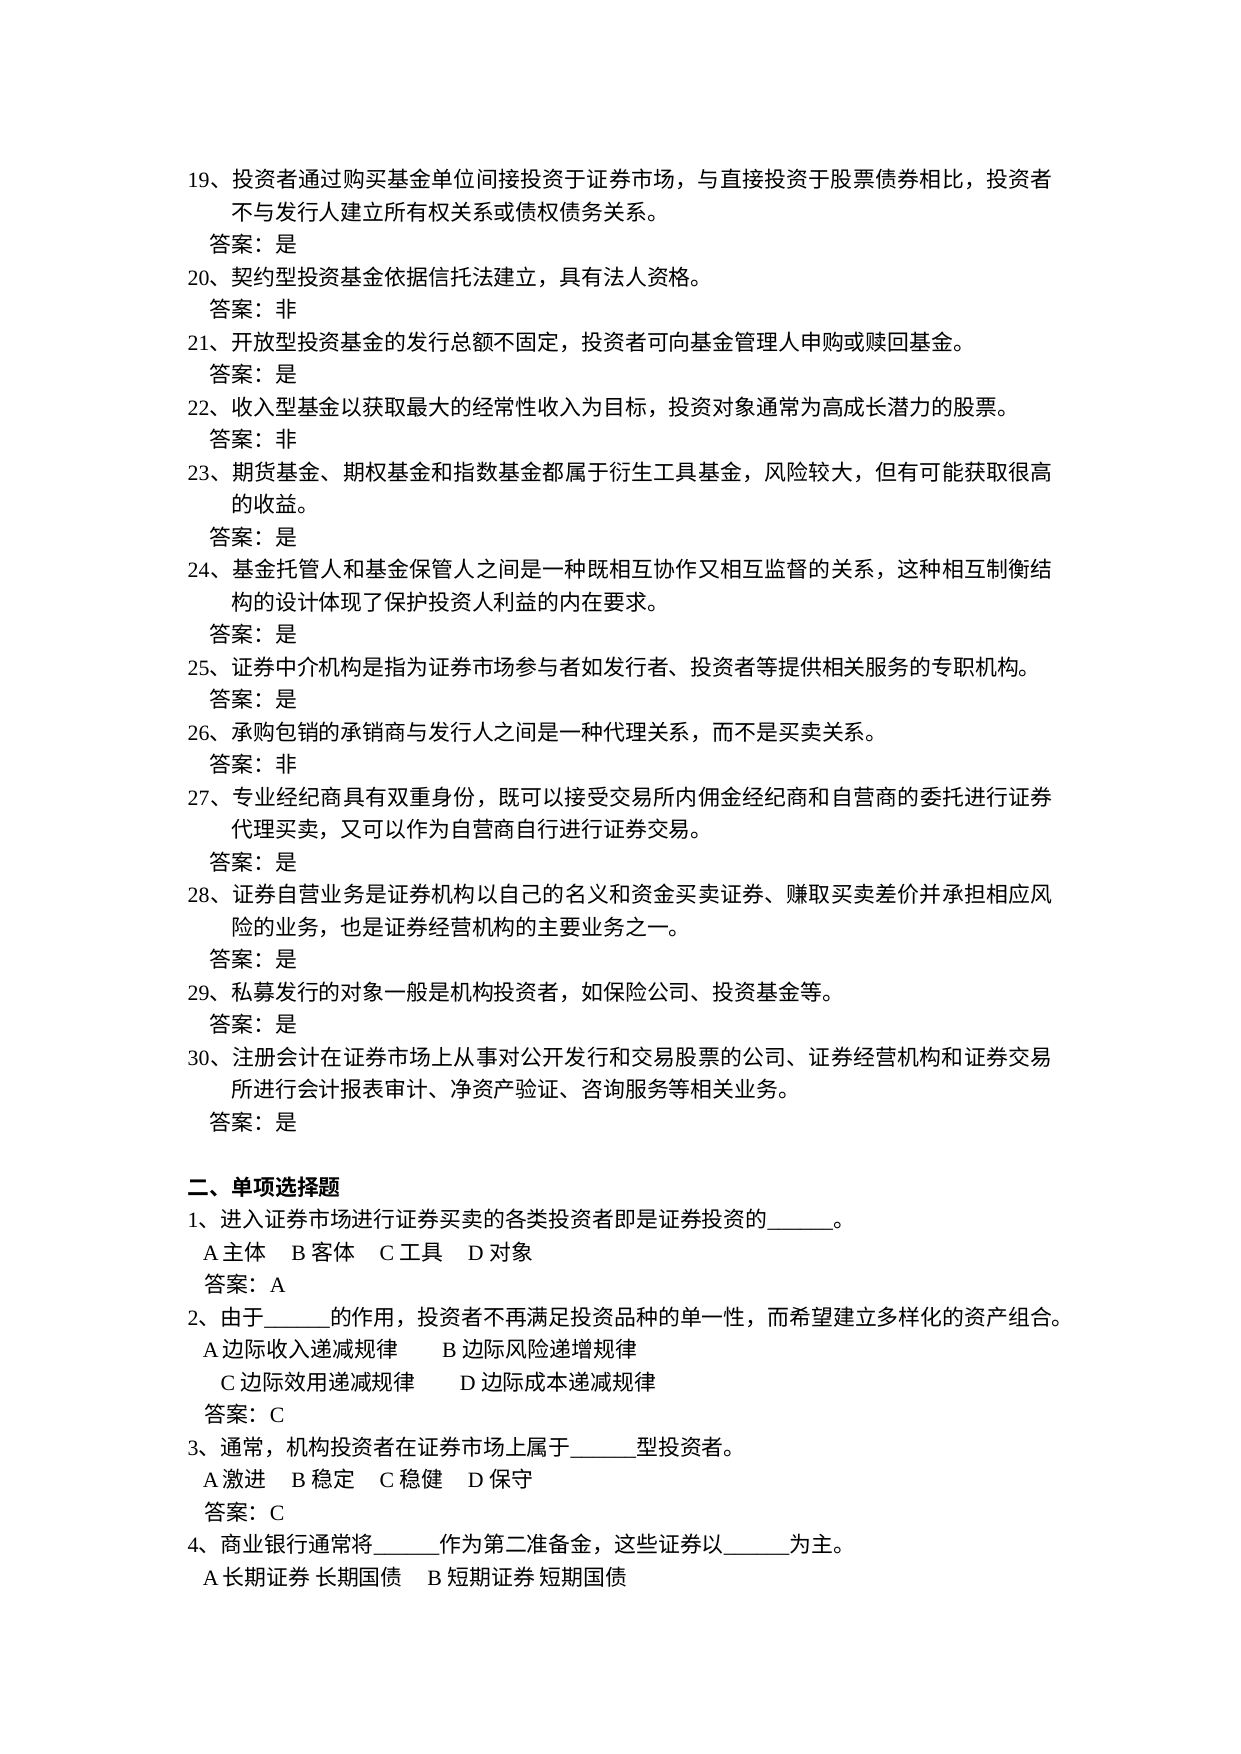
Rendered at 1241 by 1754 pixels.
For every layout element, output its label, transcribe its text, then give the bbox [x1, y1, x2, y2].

text 答案：非 [187, 747, 1053, 779]
text 4、商业银行通常将______作为第二准备金，这些证券以______为主。 [187, 1527, 1053, 1559]
text 2、由于______的作用，投资者不再满足投资品种的单一性，而希望建立多样化的资产组合。 [187, 1299, 1053, 1332]
text A 边际收入递减规律 B 边际风险递增规律 [187, 1332, 1053, 1364]
text 答案：是 [187, 682, 1053, 714]
text C 边际效用递减规律 D 边际成本递减规律 [187, 1364, 1053, 1397]
text 答案：是 [187, 844, 1053, 877]
text 答案：是 [187, 519, 1053, 552]
text 答案：A [187, 1267, 1053, 1299]
text 答案：非 [187, 422, 1053, 454]
text 答案：C [187, 1494, 1053, 1527]
text 22、收入型基金以获取最大的经常性收入为目标，投资对象通常为高成长潜力的股票。 [187, 389, 1053, 422]
text A 主体 B 客体 C 工具 D 对象 [187, 1234, 1053, 1267]
text A 激进 B 稳定 C 稳健 D 保守 [187, 1462, 1053, 1494]
text 19、投资者通过购买基金单位间接投资于证券市场，与直接投资于股票债券相比，投资者不与发行人建立所有权关系或债权债务关系。 [187, 162, 1053, 227]
text 答案：是 [187, 1104, 1053, 1137]
text 答案：是 [187, 357, 1053, 389]
text 答案：C [187, 1397, 1053, 1429]
text 21、开放型投资基金的发行总额不固定，投资者可向基金管理人申购或赎回基金。 [187, 324, 1053, 357]
text 答案：是 [187, 617, 1053, 649]
text 3、通常，机构投资者在证券市场上属于______型投资者。 [187, 1429, 1053, 1462]
text 23、期货基金、期权基金和指数基金都属于衍生工具基金，风险较大，但有可能获取很高的收益。 [187, 454, 1053, 519]
text 1、进入证券市场进行证券买卖的各类投资者即是证券投资的______。 [187, 1202, 1053, 1234]
text 26、承购包销的承销商与发行人之间是一种代理关系，而不是买卖关系。 [187, 714, 1053, 747]
text 答案：是 [187, 227, 1053, 259]
text 30、注册会计在证券市场上从事对公开发行和交易股票的公司、证券经营机构和证券交易所进行会计报表审计、净资产验证、咨询服务等相关业务。 [187, 1039, 1053, 1104]
text 27、专业经纪商具有双重身份，既可以接受交易所内佣金经纪商和自营商的委托进行证券代理买卖，又可以作为自营商自行进行证券交易。 [187, 779, 1053, 844]
text 二、单项选择题 [187, 1169, 1053, 1202]
text 答案：是 [187, 1007, 1053, 1039]
text 答案：是 [187, 942, 1053, 974]
text A 长期证券 长期国债 B 短期证券 短期国债 [187, 1559, 1053, 1592]
text 答案：非 [187, 292, 1053, 324]
text 28、证券自营业务是证券机构以自己的名义和资金买卖证券、赚取买卖差价并承担相应风险的业务，也是证券经营机构的主要业务之一。 [187, 877, 1053, 942]
text 20、契约型投资基金依据信托法建立，具有法人资格。 [187, 259, 1053, 292]
text 24、基金托管人和基金保管人之间是一种既相互协作又相互监督的关系，这种相互制衡结构的设计体现了保护投资人利益的内在要求。 [187, 552, 1053, 617]
text 25、证券中介机构是指为证券市场参与者如发行者、投资者等提供相关服务的专职机构。 [187, 649, 1053, 682]
text 29、私募发行的对象一般是机构投资者，如保险公司、投资基金等。 [187, 974, 1053, 1007]
